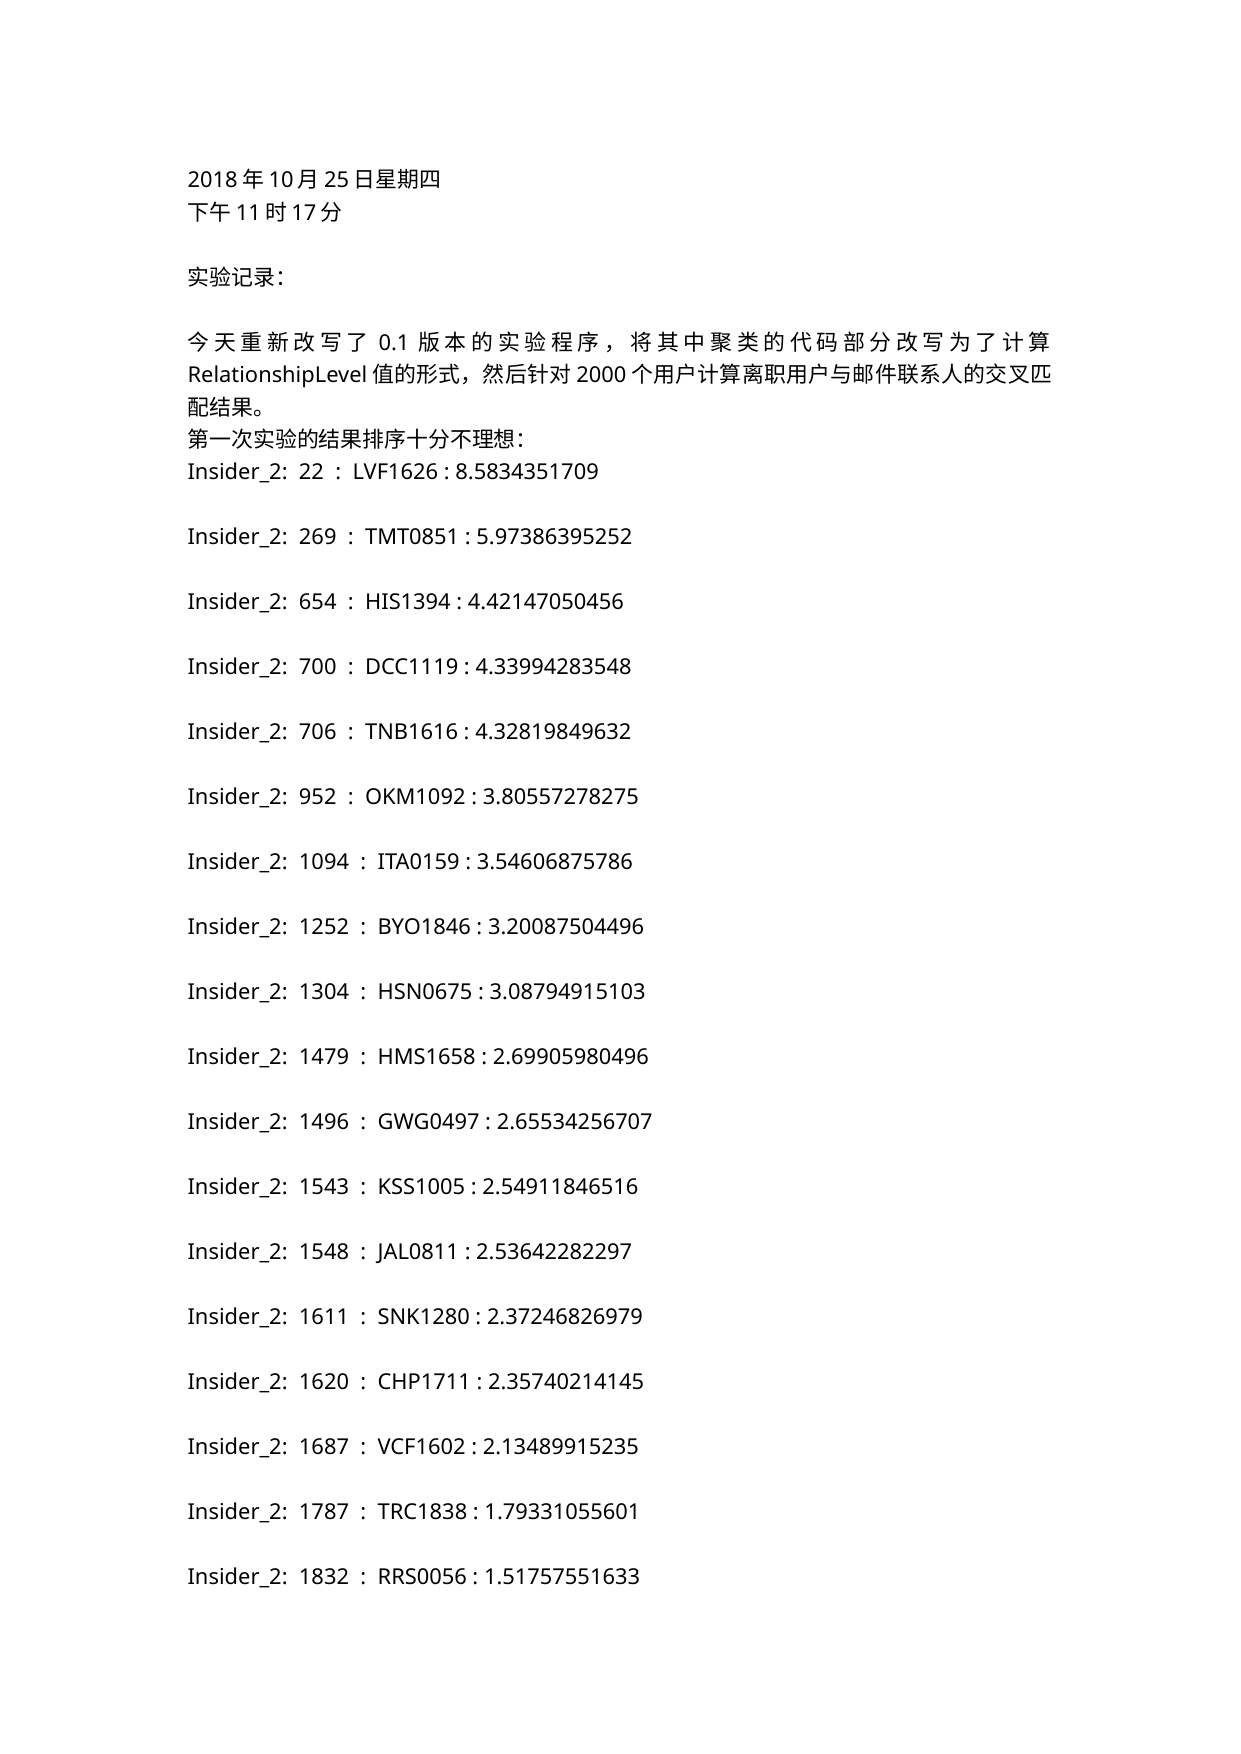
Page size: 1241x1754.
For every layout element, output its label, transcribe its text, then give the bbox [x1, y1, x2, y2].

text Insider_2: 1787 : TRC1838 : 1.79331055601 [187, 1494, 1053, 1527]
text Insider_2: 1094 : ITA0159 : 3.54606875786 [187, 844, 1053, 877]
text Insider_2: 1620 : CHP1711 : 2.35740214145 [187, 1364, 1053, 1397]
text Insider_2: 700 : DCC1119 : 4.33994283548 [187, 649, 1053, 682]
text Insider_2: 1687 : VCF1602 : 2.13489915235 [187, 1429, 1053, 1462]
text Insider_2: 22 : LVF1626 : 8.5834351709 [187, 454, 1053, 487]
text Insider_2: 706 : TNB1616 : 4.32819849632 [187, 714, 1053, 747]
text Insider_2: 1832 : RRS0056 : 1.51757551633 [187, 1559, 1053, 1592]
text 2018年10月25日星期四 [187, 162, 1053, 194]
text Insider_2: 269 : TMT0851 : 5.97386395252 [187, 519, 1053, 552]
text Insider_2: 1479 : HMS1658 : 2.69905980496 [187, 1039, 1053, 1072]
text Insider_2: 1548 : JAL0811 : 2.53642282297 [187, 1234, 1053, 1267]
text Insider_2: 1304 : HSN0675 : 3.08794915103 [187, 974, 1053, 1007]
text 实验记录： [187, 259, 1053, 292]
text Insider_2: 1543 : KSS1005 : 2.54911846516 [187, 1169, 1053, 1202]
text Insider_2: 1611 : SNK1280 : 2.37246826979 [187, 1299, 1053, 1332]
text 下午11时17分 [187, 194, 1053, 227]
text Insider_2: 1252 : BYO1846 : 3.20087504496 [187, 909, 1053, 942]
text Insider_2: 952 : OKM1092 : 3.80557278275 [187, 779, 1053, 812]
text Insider_2: 654 : HIS1394 : 4.42147050456 [187, 584, 1053, 617]
text 今天重新改写了0.1版本的实验程序，将其中聚类的代码部分改写为了计算RelationshipLevel值的形式，然后针对2000个用户计算离职用户与邮件联系人的交叉匹配结果。 [187, 324, 1053, 422]
text 第一次实验的结果排序十分不理想： [187, 422, 1053, 454]
text Insider_2: 1496 : GWG0497 : 2.65534256707 [187, 1104, 1053, 1137]
